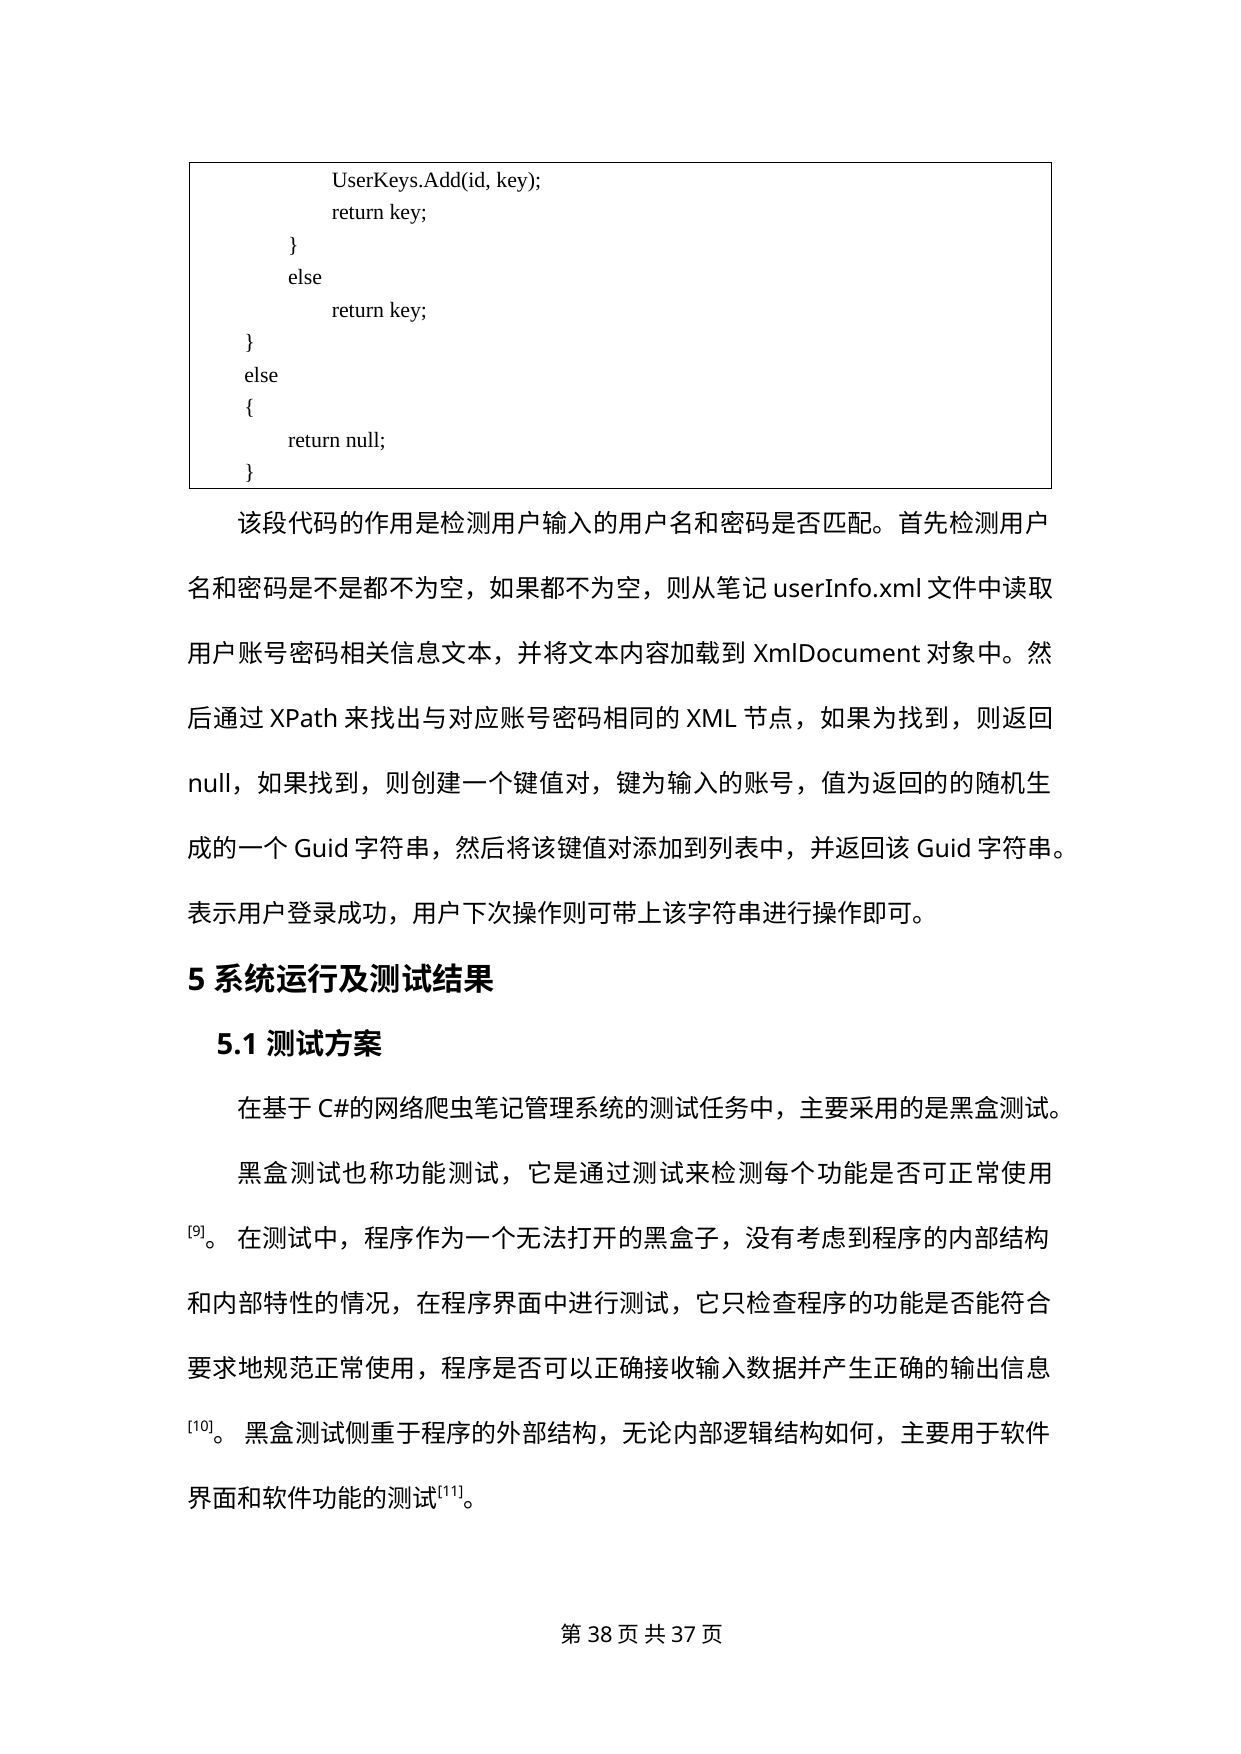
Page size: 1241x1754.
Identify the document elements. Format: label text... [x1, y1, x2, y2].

subtitle 5.1 测试方案 [187, 1009, 1053, 1074]
subtitle 5 系统运行及测试结果 [187, 944, 1053, 1009]
text 黑盒测试也称功能测试，它是通过测试来检测每个功能是否可正常使用[9]。 在测试中，程序作为一个无法打开的黑盒子，没有考虑到程序的内部结构和内部特性的情况，在程序界面中进行测试，它只检查程序的功能是否能符合要求地规范正常使用，程序是否可以正确接收输入数据并产生正确的输出信息[10]。 黑盒测试侧重于程序的外部结构，无论内部逻辑结构如何，主要用于软件界面和软件功能的测试[11]。 [187, 1139, 1053, 1529]
text 在基于C#的网络爬虫笔记管理系统的测试任务中，主要采用的是黑盒测试。 [187, 1074, 1053, 1139]
text 该段代码的作用是检测用户输入的用户名和密码是否匹配。首先检测用户名和密码是不是都不为空，如果都不为空，则从笔记userInfo.xml文件中读取用户账号密码相关信息文本，并将文本内容加载到XmlDocument对象中。然后通过XPath来找出与对应账号密码相同的XML节点，如果为找到，则返回null，如果找到，则创建一个键值对，键为输入的账号，值为返回的的随机生成的一个Guid字符串，然后将该键值对添加到列表中，并返回该Guid字符串。表示用户登录成功，用户下次操作则可带上该字符串进行操作即可。 [187, 489, 1053, 944]
